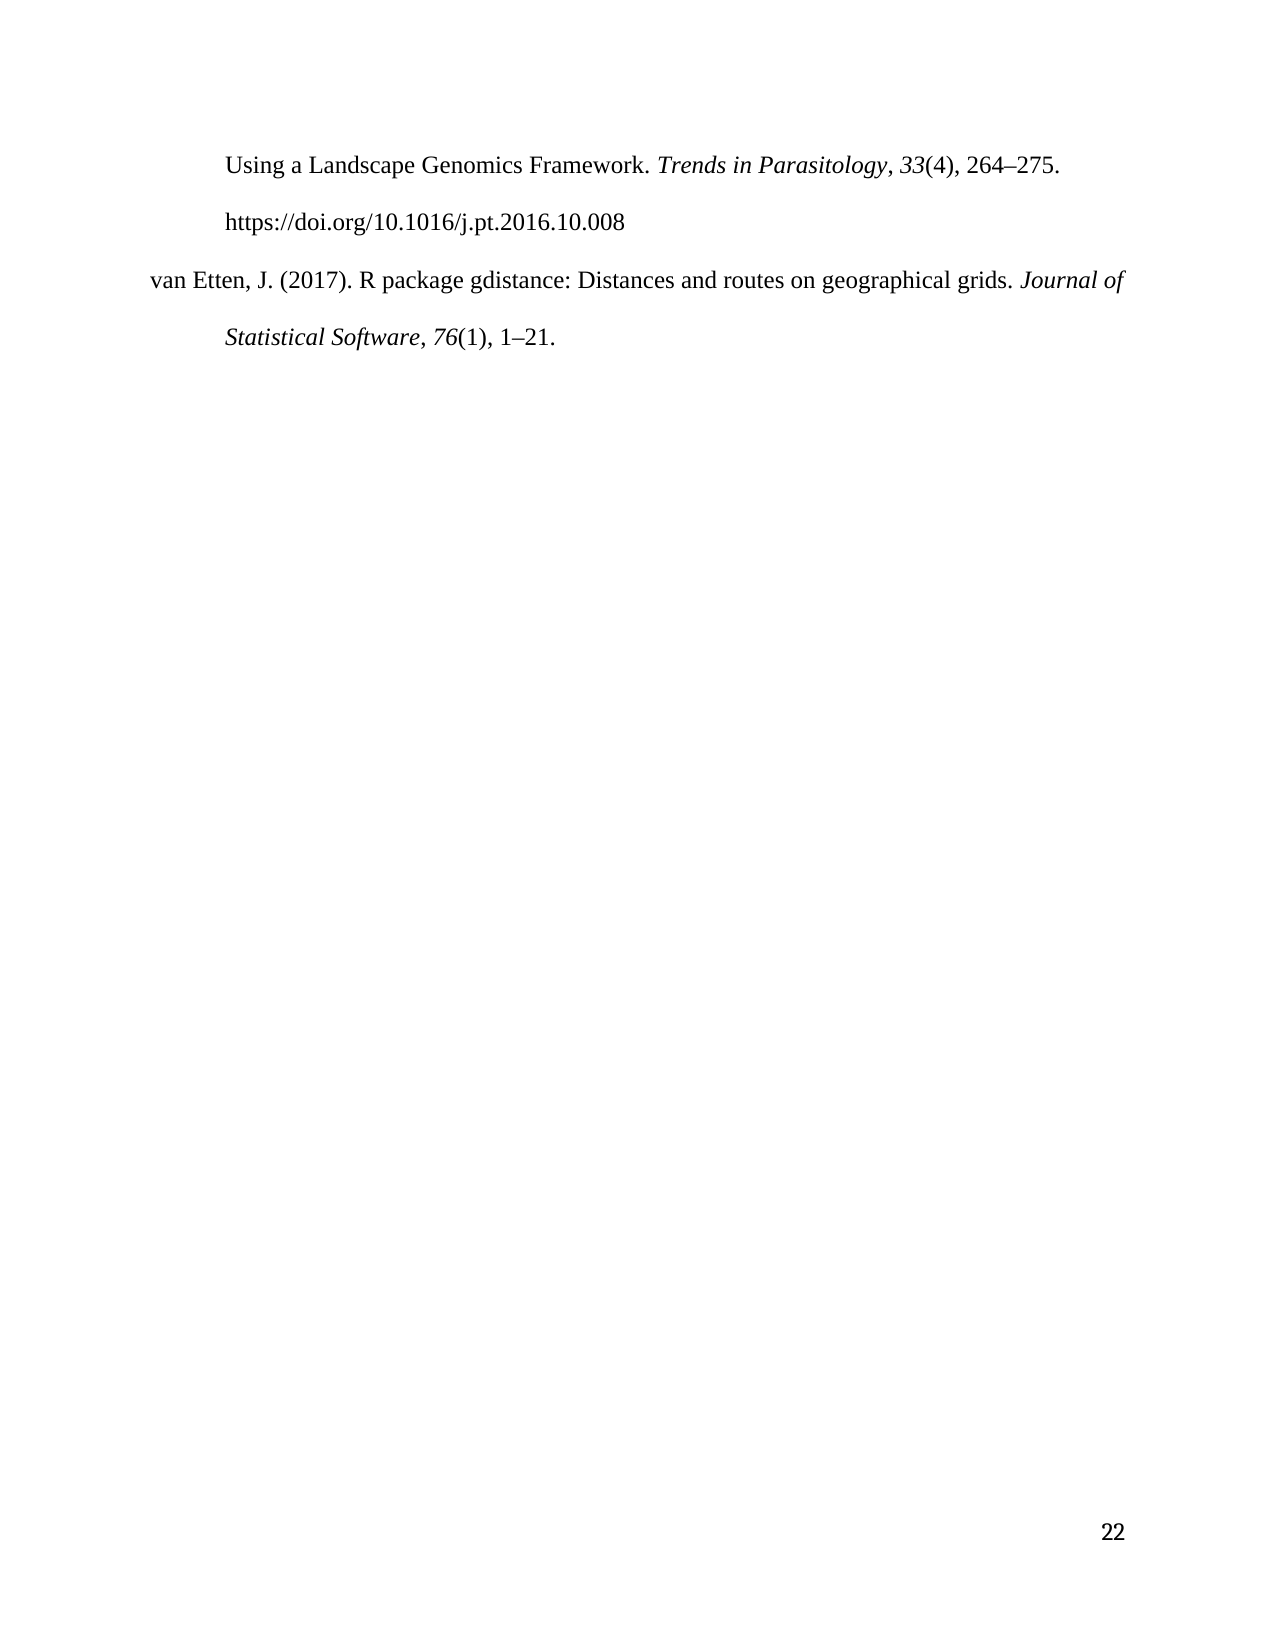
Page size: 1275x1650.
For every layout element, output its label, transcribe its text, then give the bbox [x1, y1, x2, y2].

text van Etten, J. (2017). R package gdistance: Distances and routes on geographical grids. Journal of Statistical Software, 76(1), 1–21. [150, 265, 1125, 351]
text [150, 150, 1125, 236]
